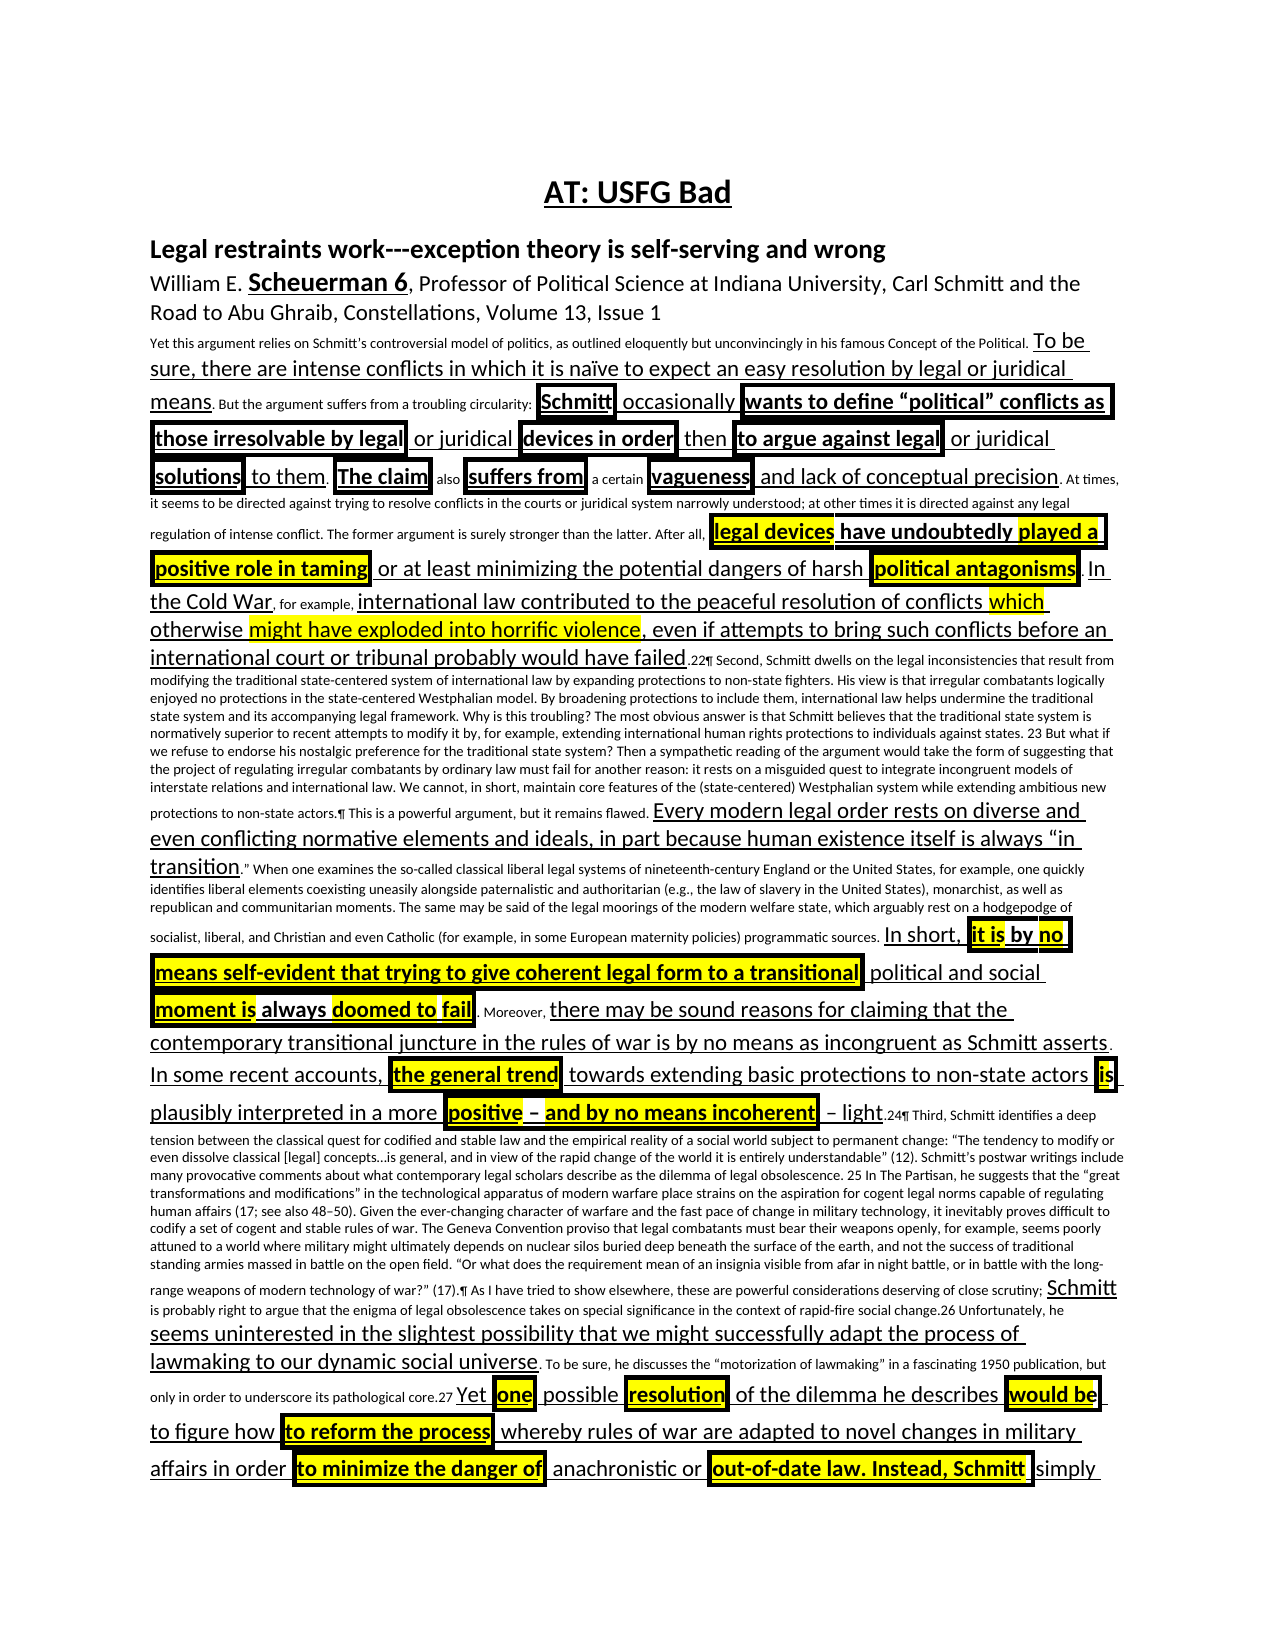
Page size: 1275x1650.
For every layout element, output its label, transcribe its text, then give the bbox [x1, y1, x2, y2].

subtitle Legal restraints work---exception theory is self-serving and wrong [150, 232, 1125, 265]
text William E. Scheuerman 6, Professor of Political Science at Indiana University, Carl Schmitt and the Road to Abu Ghraib, Constellations, Volume 13, Issue 1 [150, 265, 1125, 326]
subtitle AT: USFG Bad [150, 171, 1125, 212]
